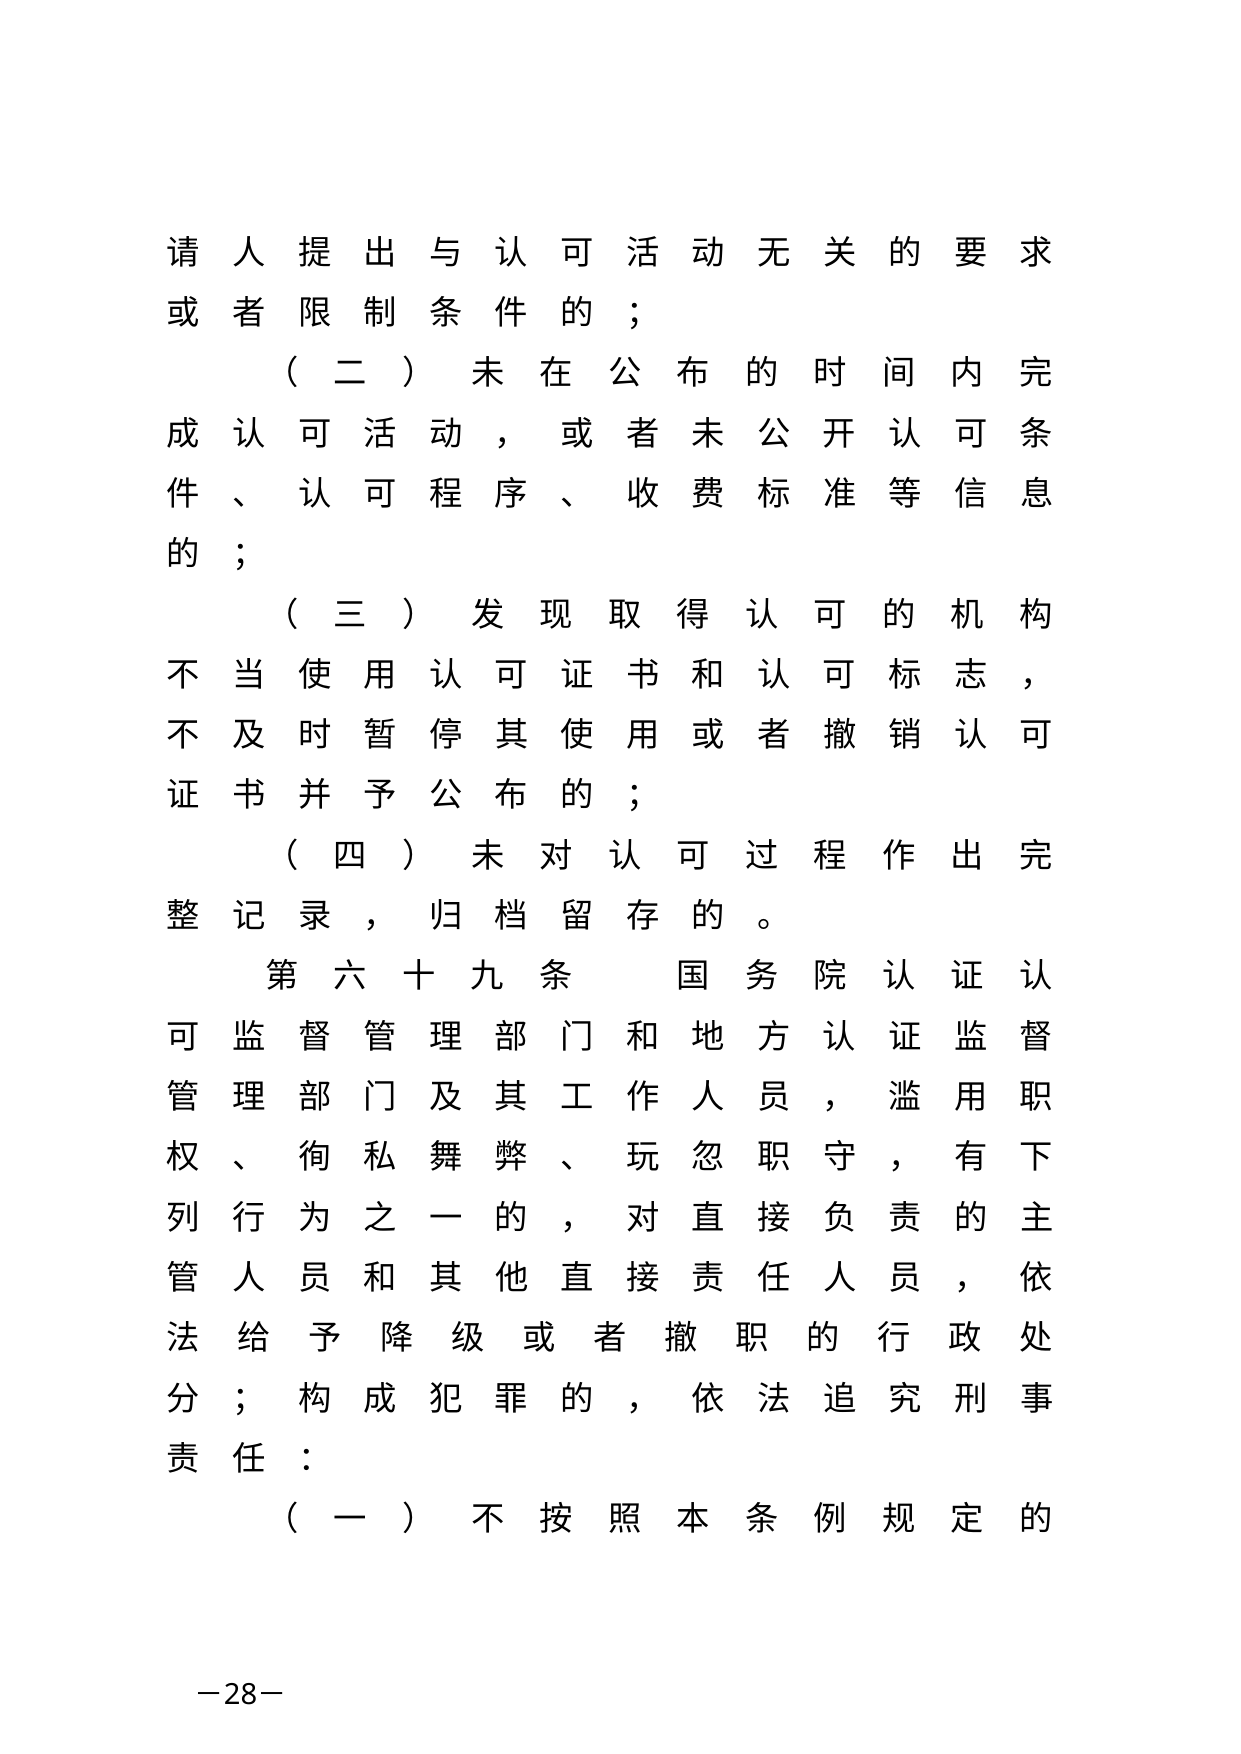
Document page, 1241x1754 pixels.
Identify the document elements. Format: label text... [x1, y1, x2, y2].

text 第六十九条 国务院认证认可监督管理部门和地方认证监督管理部门及其工作人员，滥用职权、徇私舞弊、玩忽职守，有下列行为之一的，对直接负责的主管人员和其他直接责任人员，依法给予降级或者撤职的行政处分；构成犯罪的，依法追究刑事责任： [167, 943, 1085, 1486]
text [167, 1486, 1085, 1546]
text （四）未对认可过程作出完整记录，归档留存的。 [167, 822, 1085, 943]
text （三）发现取得认可的机构不当使用认可证书和认可标志，不及时暂停其使用或者撤销认可证书并予公布的； [167, 581, 1085, 822]
text （二）未在公布的时间内完成认可活动，或者未公开认可条件、认可程序、收费标准等信息的； [167, 340, 1085, 581]
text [167, 219, 1085, 340]
